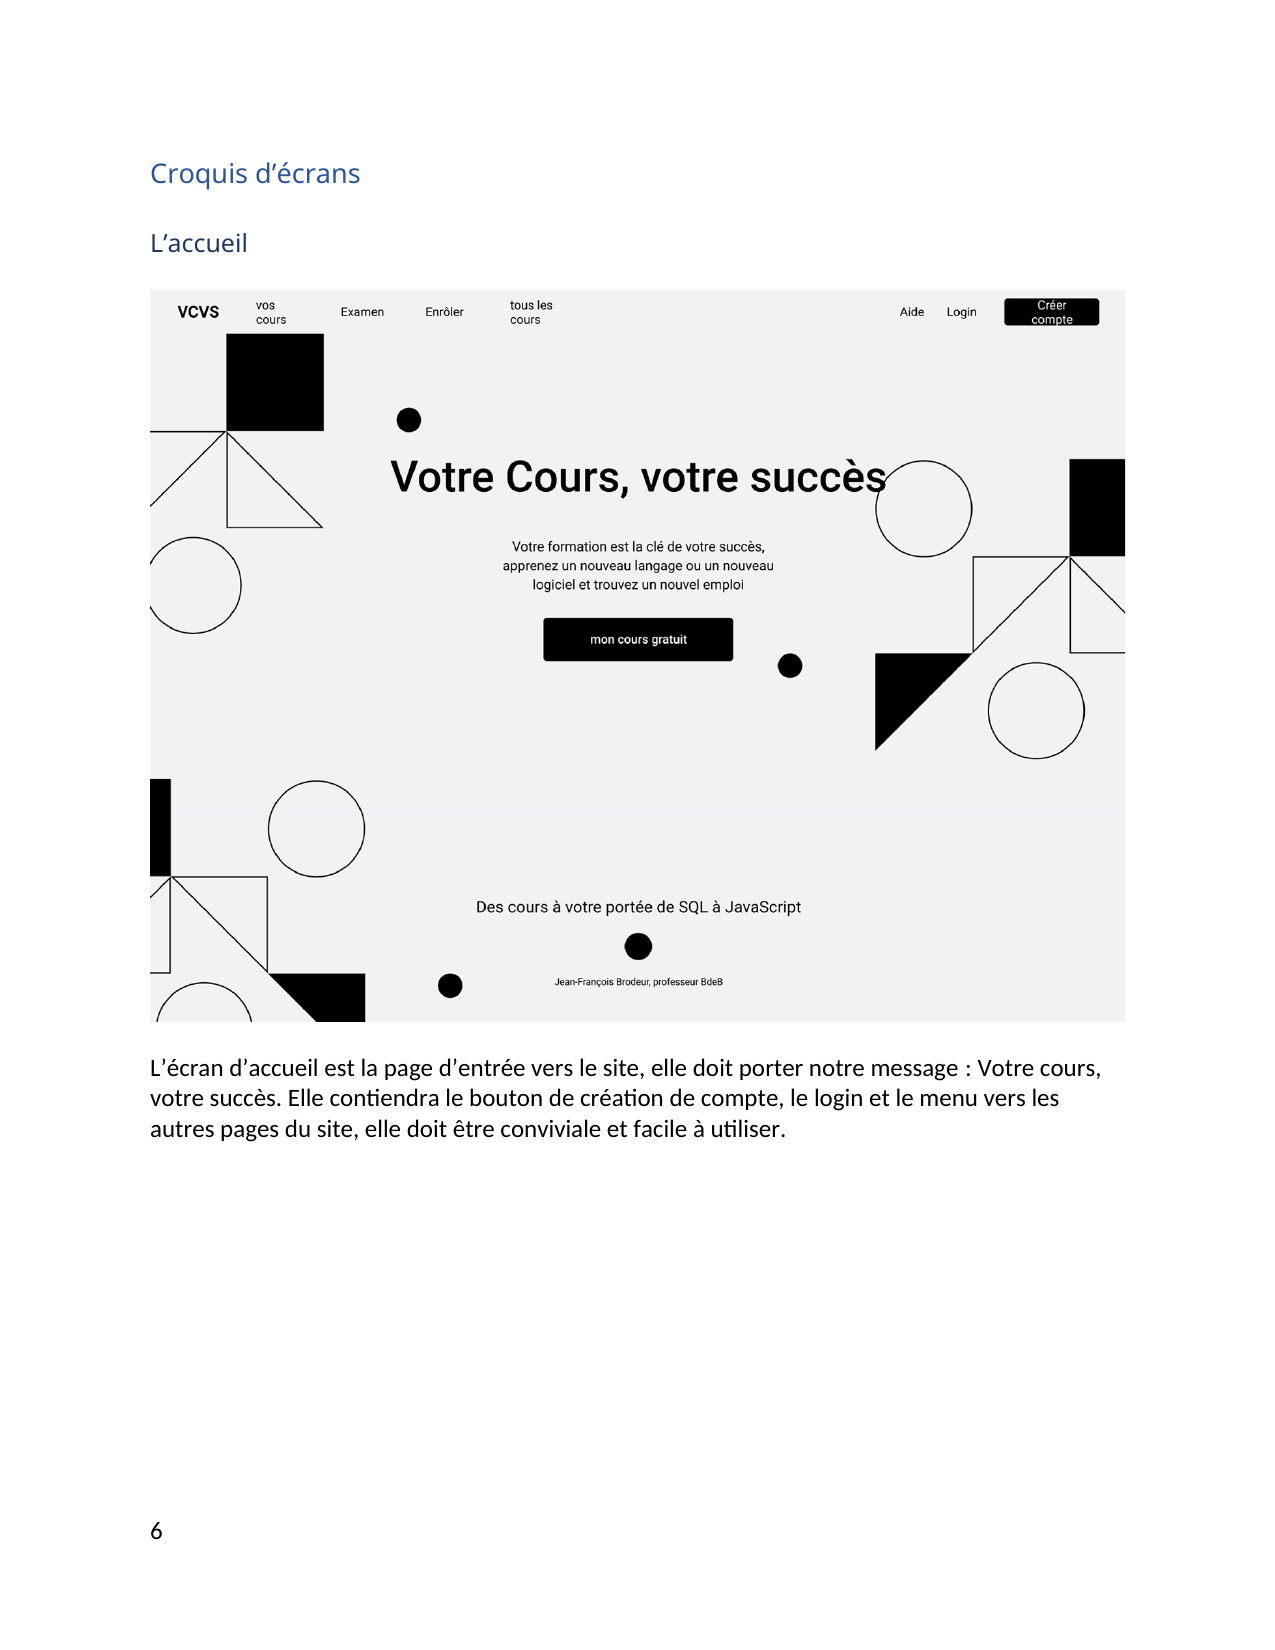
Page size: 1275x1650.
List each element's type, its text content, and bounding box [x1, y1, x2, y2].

subtitle Croquis d’écrans [150, 154, 1125, 191]
text L’écran d’accueil est la page d’entrée vers le site, elle doit porter notre message : Votre cours, votre succès. Elle contiendra le bouton de création de compte, le login et le menu vers les autres pages du site, elle doit être conviviale et facile à utiliser. [150, 1052, 1125, 1144]
subtitle L’accueil [150, 226, 1125, 260]
picture [150, 290, 1125, 1022]
